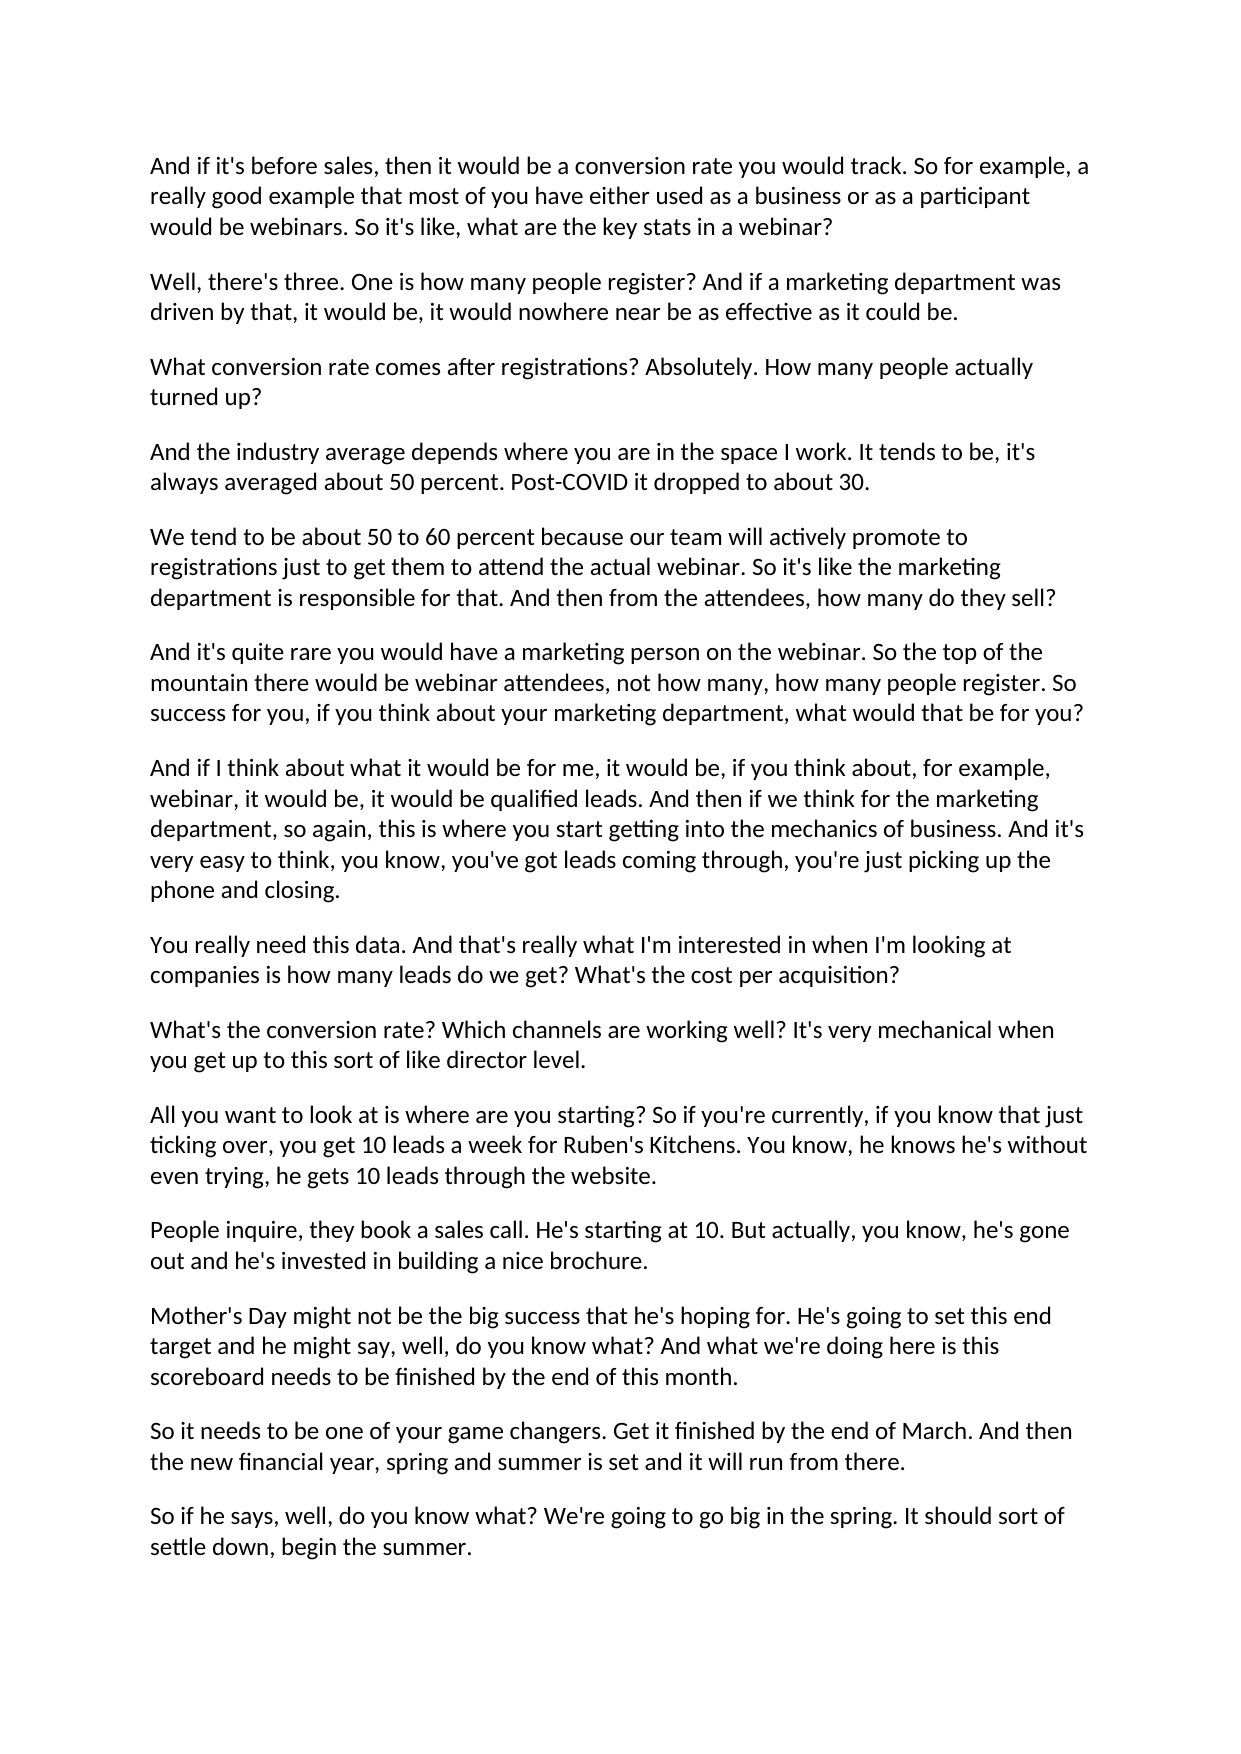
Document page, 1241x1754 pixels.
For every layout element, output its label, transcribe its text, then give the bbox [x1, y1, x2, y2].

text So if he says, well, do you know what? We're going to go big in the spring. It should sort of settle down, begin the summer. [150, 1501, 1090, 1562]
text And if I think about what it would be for me, it would be, if you think about, for example, webinar, it would be, it would be qualified leads. And then if we think for the marketing department, so again, this is where you start getting into the mechanics of business. And it's very easy to think, you know, you've got leads coming through, you're just picking up the phone and closing. [150, 752, 1090, 905]
text We tend to be about 50 to 60 percent because our team will actively promote to registrations just to get them to attend the actual webinar. So it's like the marketing department is responsible for that. And then from the attendees, how many do they sell? [150, 521, 1090, 612]
text And if it's before sales, then it would be a conversion rate you would track. So for example, a really good example that most of you have either used as a business or as a participant would be webinars. So it's like, what are the key stats in a webinar? [150, 150, 1090, 242]
text People inquire, they book a sales call. He's starting at 10. But actually, you know, he's gone out and he's invested in building a nice brochure. [150, 1215, 1090, 1276]
text Well, there's three. One is how many people register? And if a marketing department was driven by that, it would be, it would nowhere near be as effective as it could be. [150, 266, 1090, 327]
text What conversion rate comes after registrations? Absolutely. How many people actually turned up? [150, 351, 1090, 412]
text All you want to look at is where are you starting? So if you're currently, if you know that just ticking over, you get 10 leads a week for Ruben's Kitchens. You know, he knows he's without even trying, he gets 10 leads through the website. [150, 1099, 1090, 1191]
text What's the conversion rate? Which channels are working well? It's very mechanical when you get up to this sort of like director level. [150, 1014, 1090, 1075]
text You really need this data. And that's really what I'm interested in when I'm looking at companies is how many leads do we get? What's the cost per acquisition? [150, 929, 1090, 990]
text So it needs to be one of your game changers. Get it finished by the end of March. And then the new financial year, spring and summer is set and it will run from there. [150, 1415, 1090, 1476]
text And it's quite rare you would have a marketing person on the webinar. So the top of the mountain there would be webinar attendees, not how many, how many people register. So success for you, if you think about your marketing department, what would that be for you? [150, 637, 1090, 728]
text And the industry average depends where you are in the space I work. It tends to be, it's always averaged about 50 percent. Post-COVID it dropped to about 30. [150, 436, 1090, 497]
text Mother's Day might not be the big success that he's hoping for. He's going to set this end target and he might say, well, do you know what? And what we're doing here is this scoreboard needs to be finished by the end of this month. [150, 1300, 1090, 1391]
